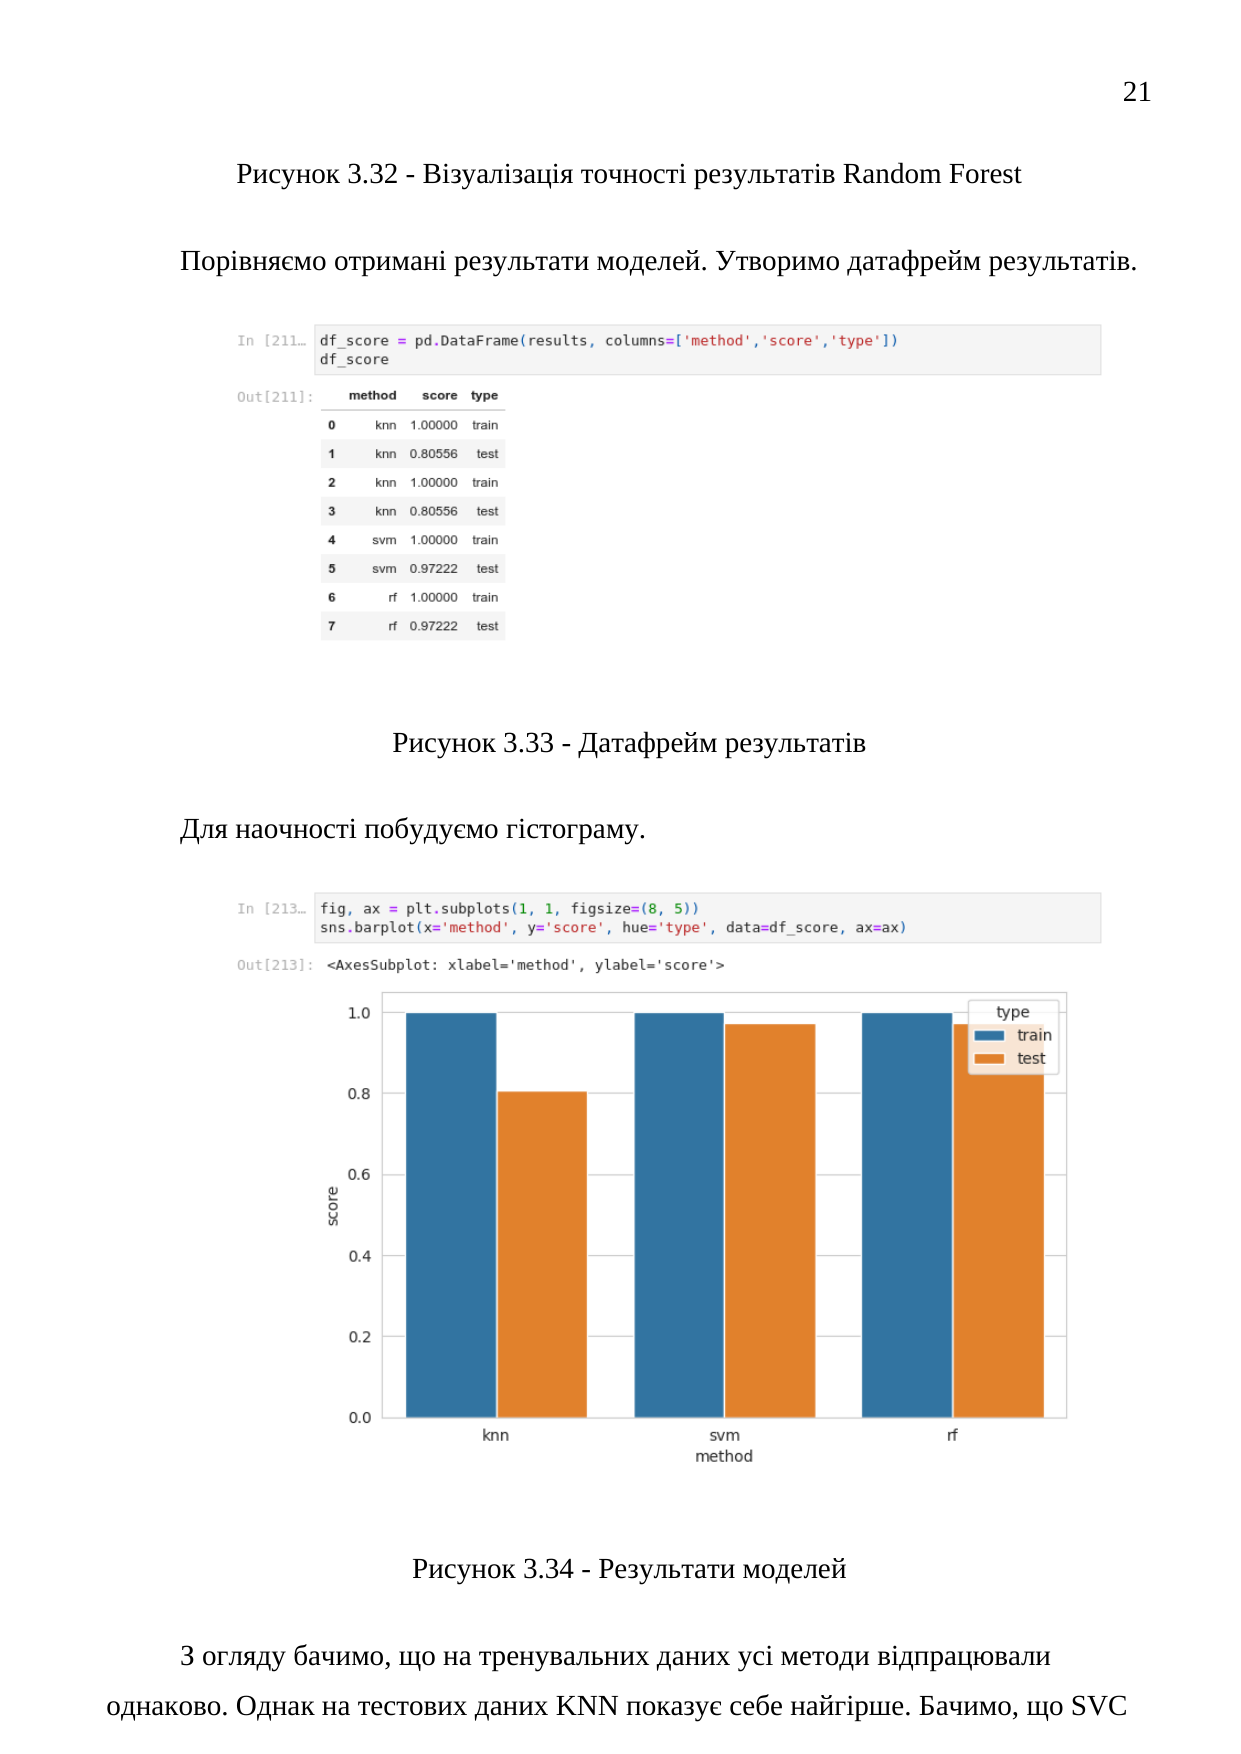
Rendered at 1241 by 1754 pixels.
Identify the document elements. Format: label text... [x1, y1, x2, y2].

text Для наочності побудуємо гістограму. [106, 811, 1152, 845]
picture [225, 887, 1107, 1485]
text Порівняємо отримані результати моделей. Утворимо датафрейм результатів. [106, 243, 1152, 276]
picture [225, 319, 1107, 658]
text Рисунок 3.32 - Візуалізація точності результатів Random Forest [106, 106, 1152, 229]
